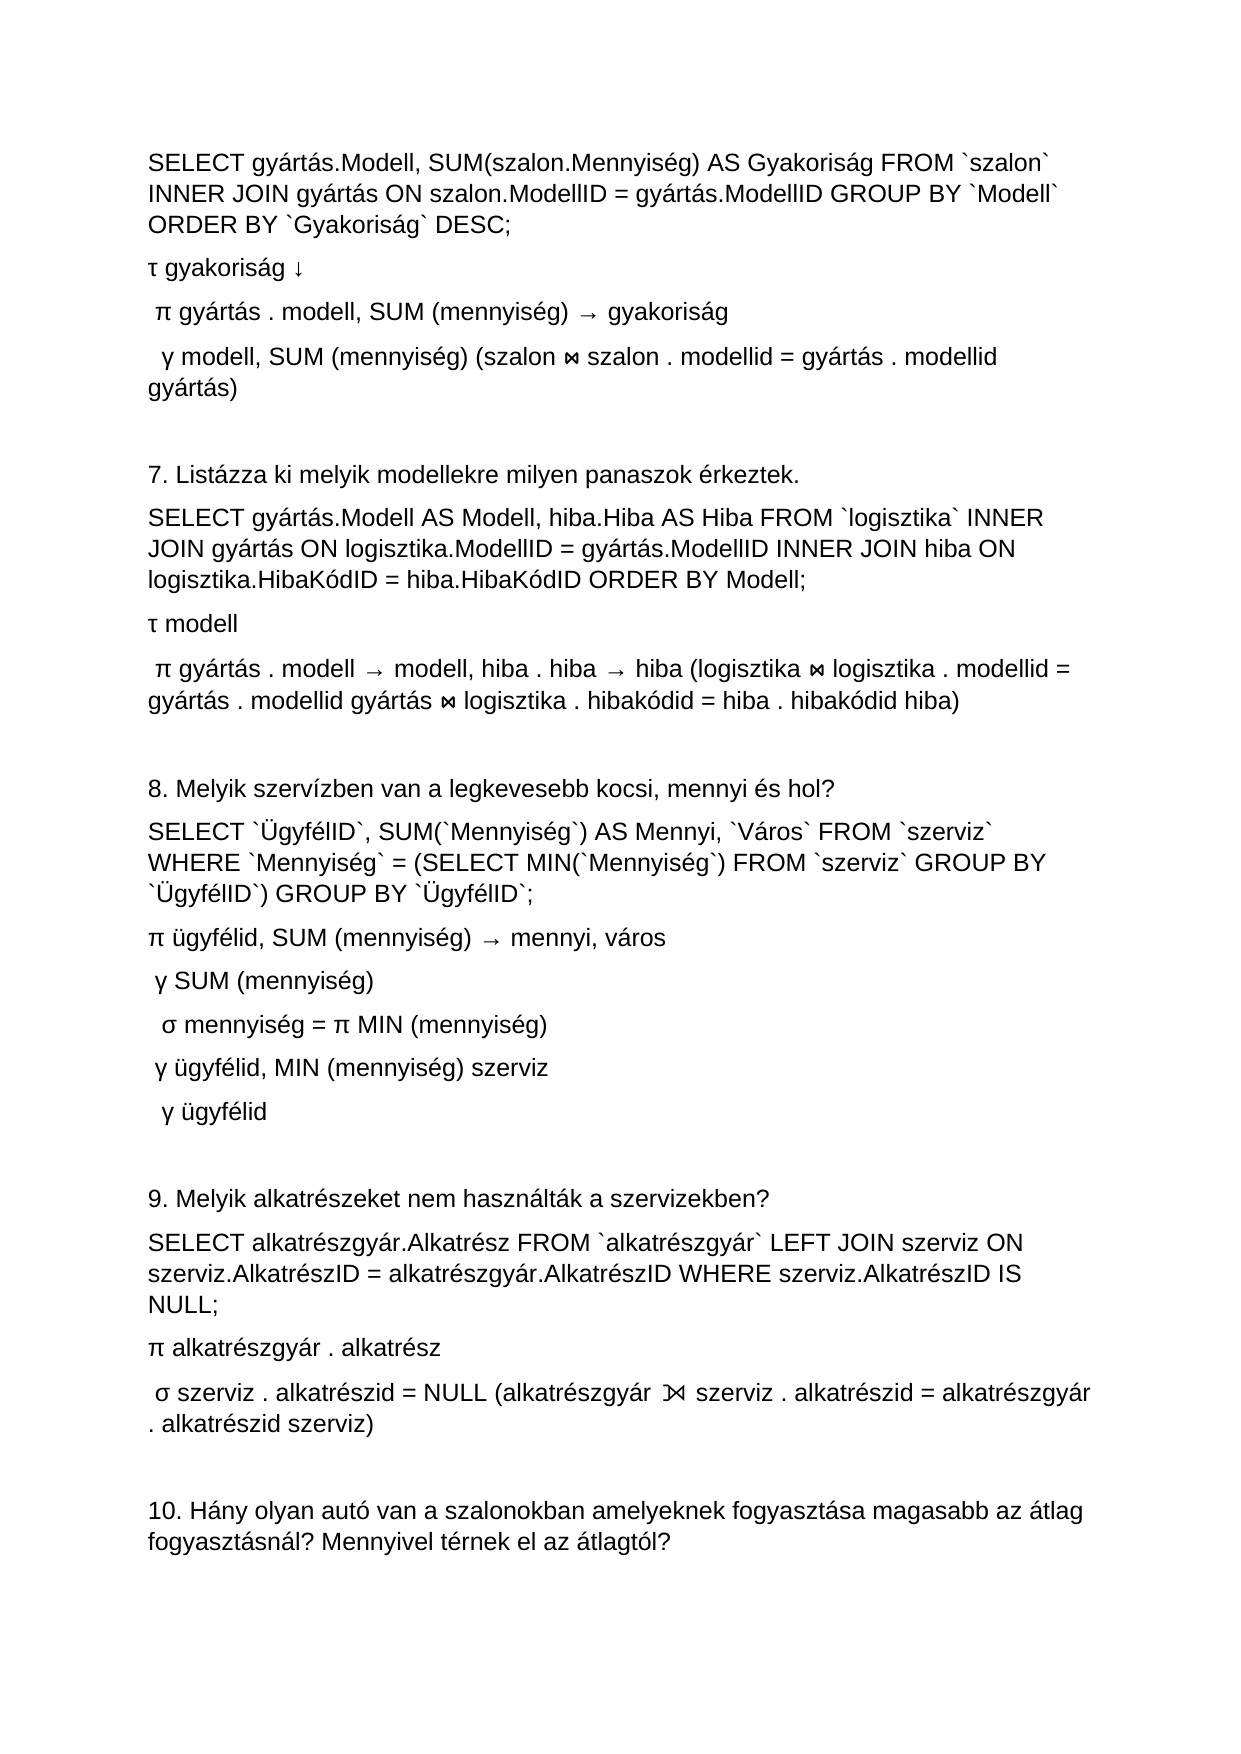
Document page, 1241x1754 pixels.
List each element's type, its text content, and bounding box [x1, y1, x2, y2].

text γ ügyfélid, MIN (mennyiség) szerviz [148, 1053, 1093, 1082]
text π gyártás . modell → modell, hiba . hiba → hiba (logisztika ⋈ logisztika . modellid = gyártás . modellid gyártás ⋈ logisztika . hibakódid = hiba . hibakódid hiba) [148, 652, 1093, 715]
text SELECT gyártás.Modell, SUM(szalon.Mennyiség) AS Gyakoriság FROM `szalon` INNER JOIN gyártás ON szalon.ModellID = gyártás.ModellID GROUP BY `Modell` ORDER BY `Gyakoriság` DESC; [148, 148, 1093, 238]
text SELECT `ÜgyfélID`, SUM(`Mennyiség`) AS Mennyi, `Város` FROM `szerviz` WHERE `Mennyiség` = (SELECT MIN(`Mennyiség`) FROM `szerviz` GROUP BY `ÜgyfélID`) GROUP BY `ÜgyfélID`; [148, 817, 1093, 908]
text γ modell, SUM (mennyiség) (szalon ⋈ szalon . modellid = gyártás . modellid gyártás) [148, 340, 1093, 401]
text γ ügyfélid [148, 1097, 1093, 1126]
text 8. Melyik szervízben van a legkevesebb kocsi, mennyi és hol? [148, 773, 1093, 802]
text τ gyakoriság ↓ [148, 253, 1093, 282]
text π gyártás . modell, SUM (mennyiség) → gyakoriság [148, 297, 1093, 326]
text π alkatrészgyár . alkatrész [148, 1333, 1093, 1362]
text σ mennyiség = π MIN (mennyiség) [148, 1010, 1093, 1038]
text SELECT alkatrészgyár.Alkatrész FROM `alkatrészgyár` LEFT JOIN szerviz ON szerviz.AlkatrészID = alkatrészgyár.AlkatrészID WHERE szerviz.AlkatrészID IS NULL; [148, 1227, 1093, 1318]
text γ SUM (mennyiség) [148, 966, 1093, 995]
text 7. Listázza ki melyik modellekre milyen panaszok érkeztek. [148, 460, 1093, 488]
text τ modell [148, 609, 1093, 638]
text 10. Hány olyan autó van a szalonokban amelyeknek fogyasztása magasabb az átlag fogyasztásnál? Mennyivel térnek el az átlagtól? [148, 1496, 1093, 1556]
text 9. Melyik alkatrészeket nem használták a szervizekben? [148, 1184, 1093, 1213]
text SELECT gyártás.Modell AS Modell, hiba.Hiba AS Hiba FROM `logisztika` INNER JOIN gyártás ON logisztika.ModellID = gyártás.ModellID INNER JOIN hiba ON logisztika.HibaKódID = hiba.HibaKódID ORDER BY Modell; [148, 503, 1093, 594]
text σ szerviz . alkatrészid = NULL (alkatrészgyár ⟕ szerviz . alkatrészid = alkatrészgyár . alkatrészid szerviz) [148, 1377, 1093, 1438]
text π ügyfélid, SUM (mennyiség) → mennyi, város [148, 923, 1093, 951]
